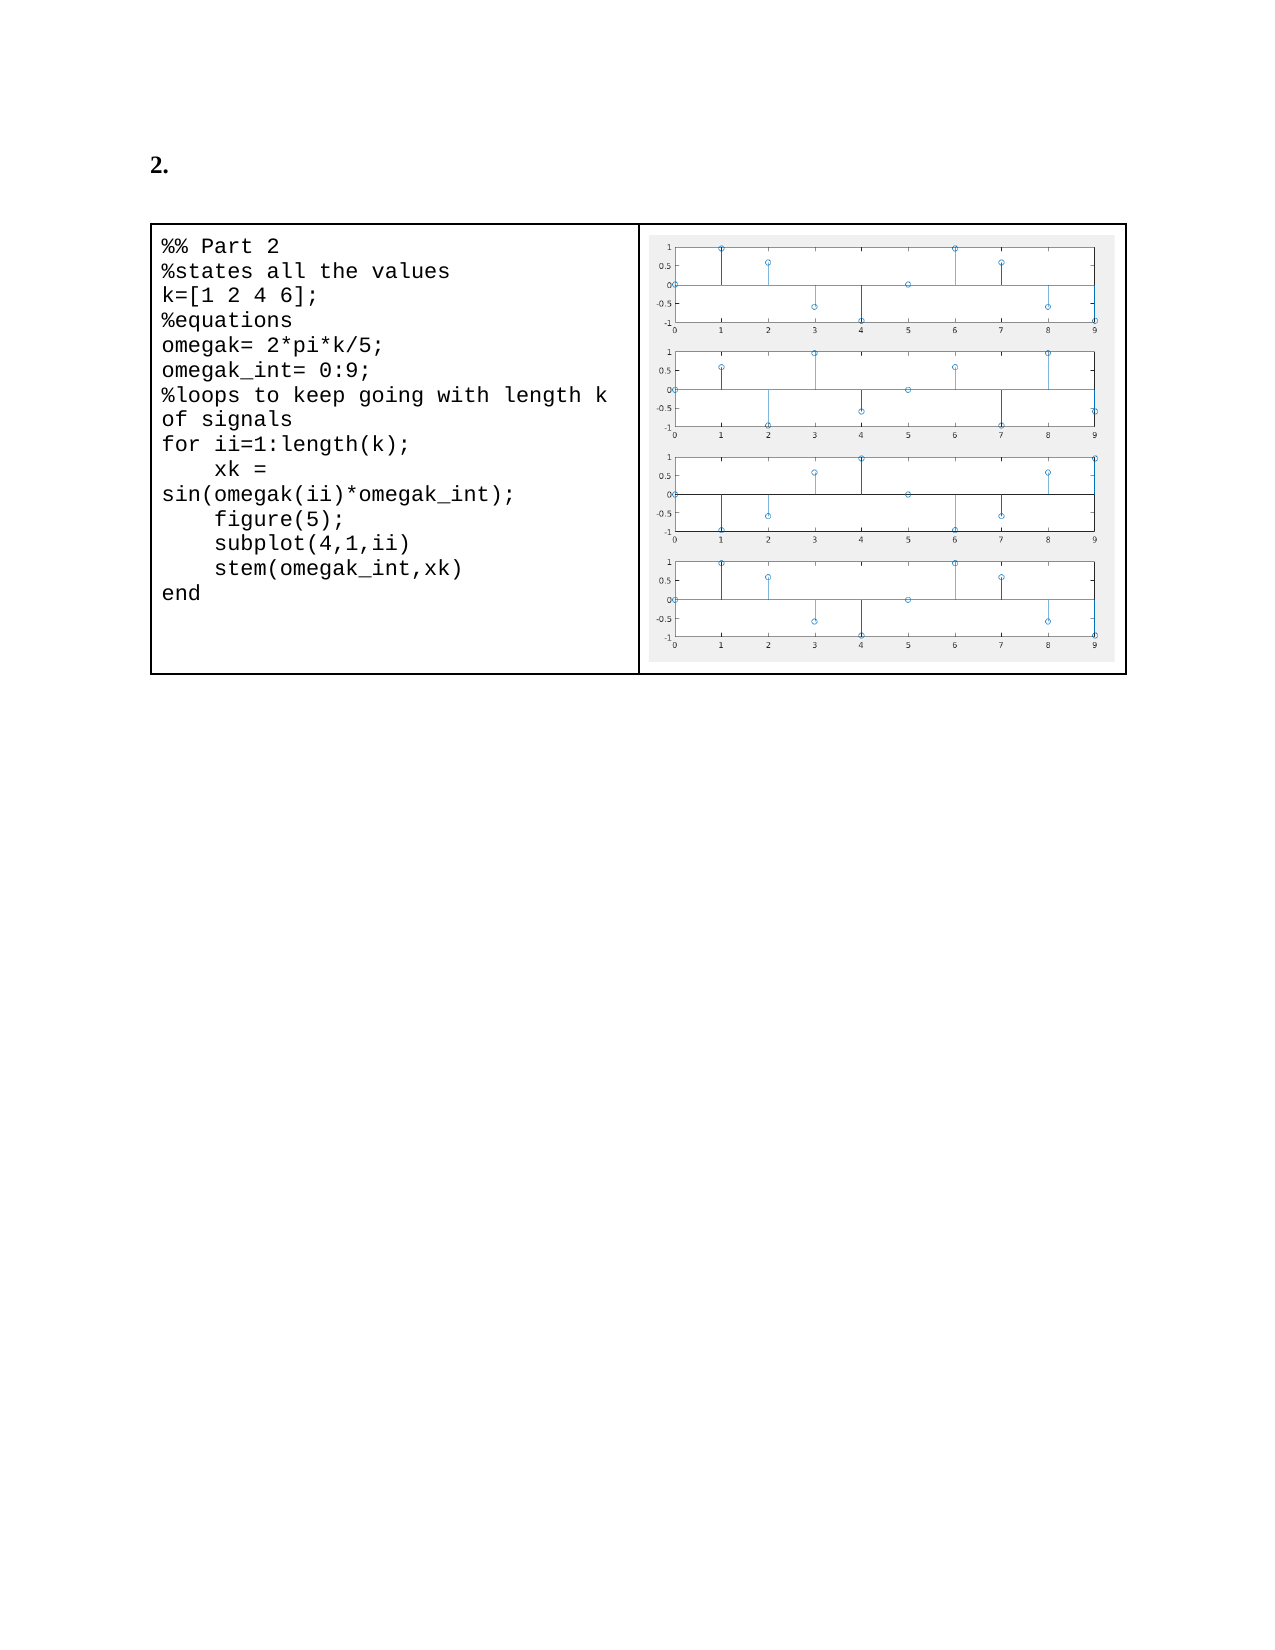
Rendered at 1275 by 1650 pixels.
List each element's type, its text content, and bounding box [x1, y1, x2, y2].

picture [648, 235, 1115, 662]
table_header [640, 225, 1125, 672]
table_header %% Part 2 %states all the values k=[1 2 4 6]; %equations omegak= 2*pi*k/5; omegak_int= 0:9; %loops to keep going with length k of signals for ii=1:length(k); xk = sin(omegak(ii)*omegak_int); figure(5); subplot(4,1,ii) stem(omegak_int,xk) end [152, 225, 638, 672]
text 2. [150, 150, 1125, 179]
